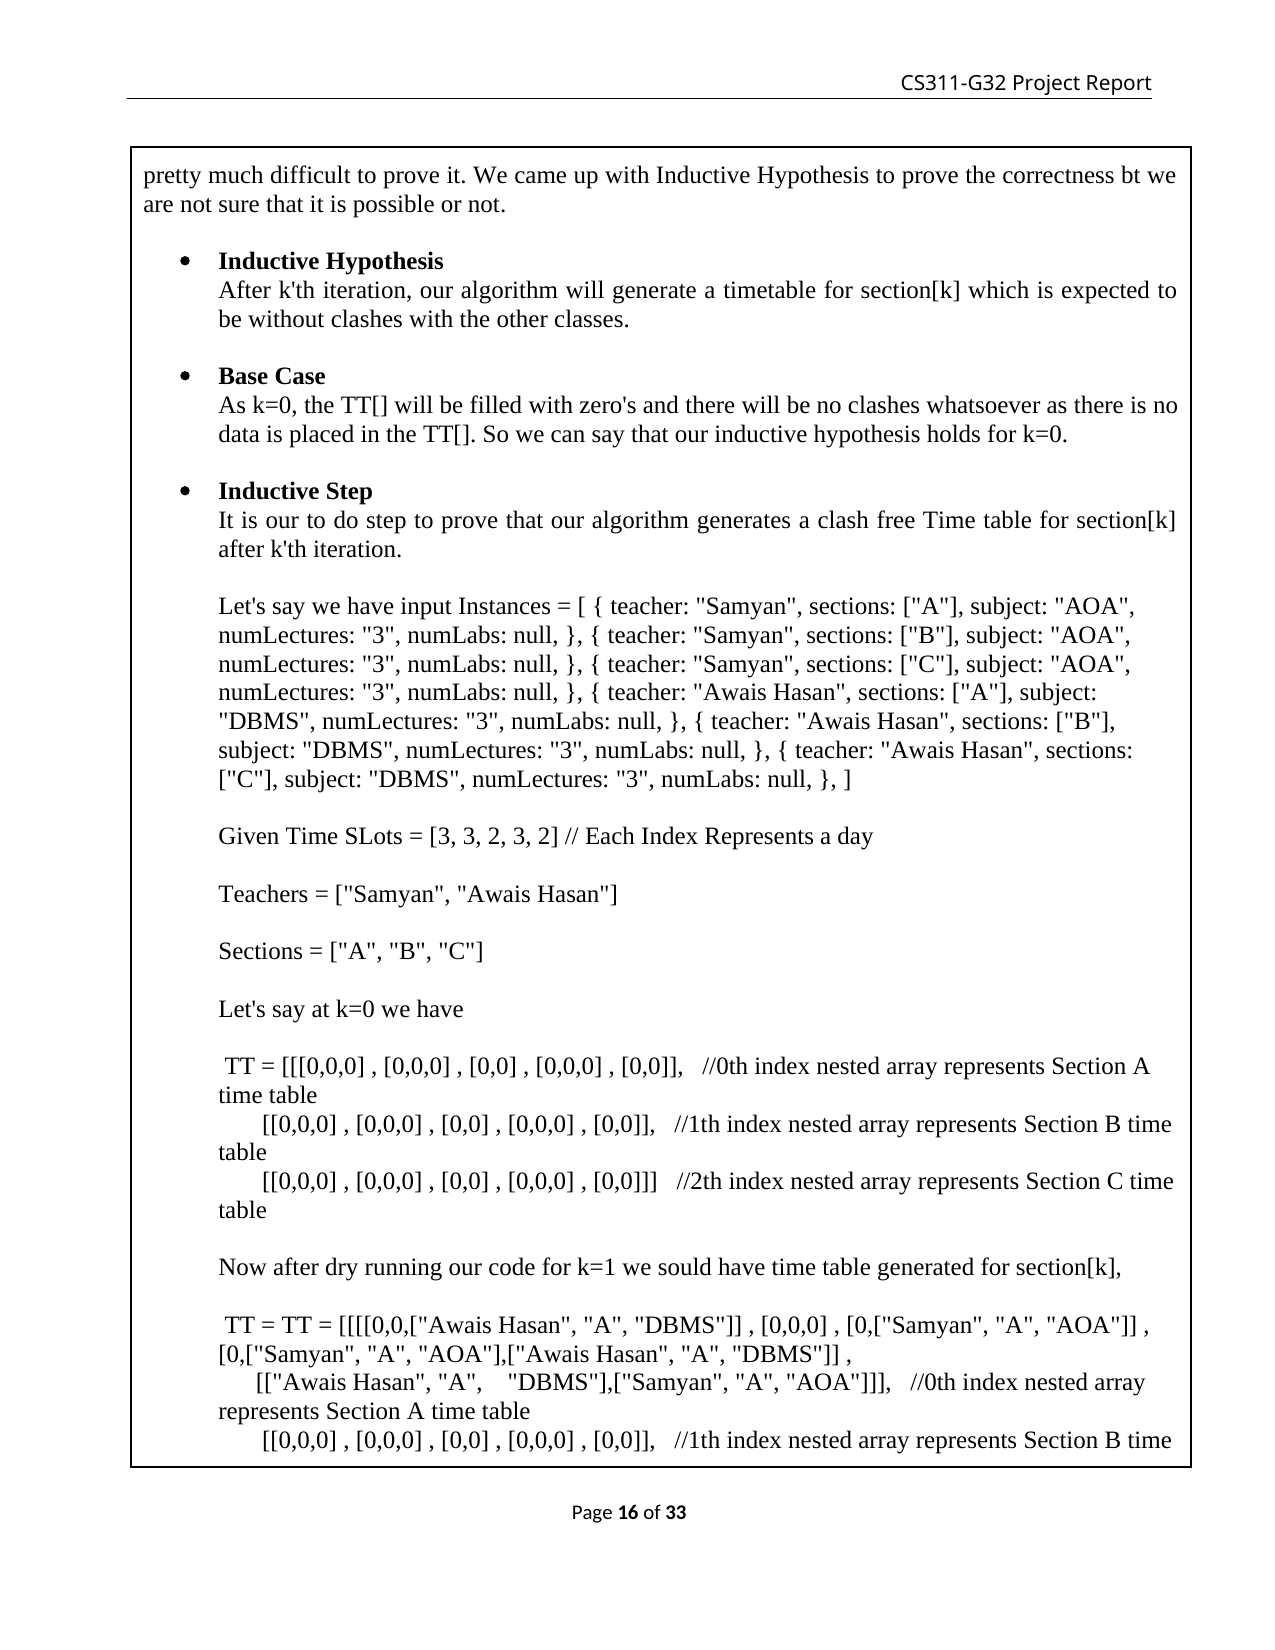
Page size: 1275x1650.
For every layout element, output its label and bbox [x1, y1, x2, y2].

table_cell [132, 148, 1190, 1466]
